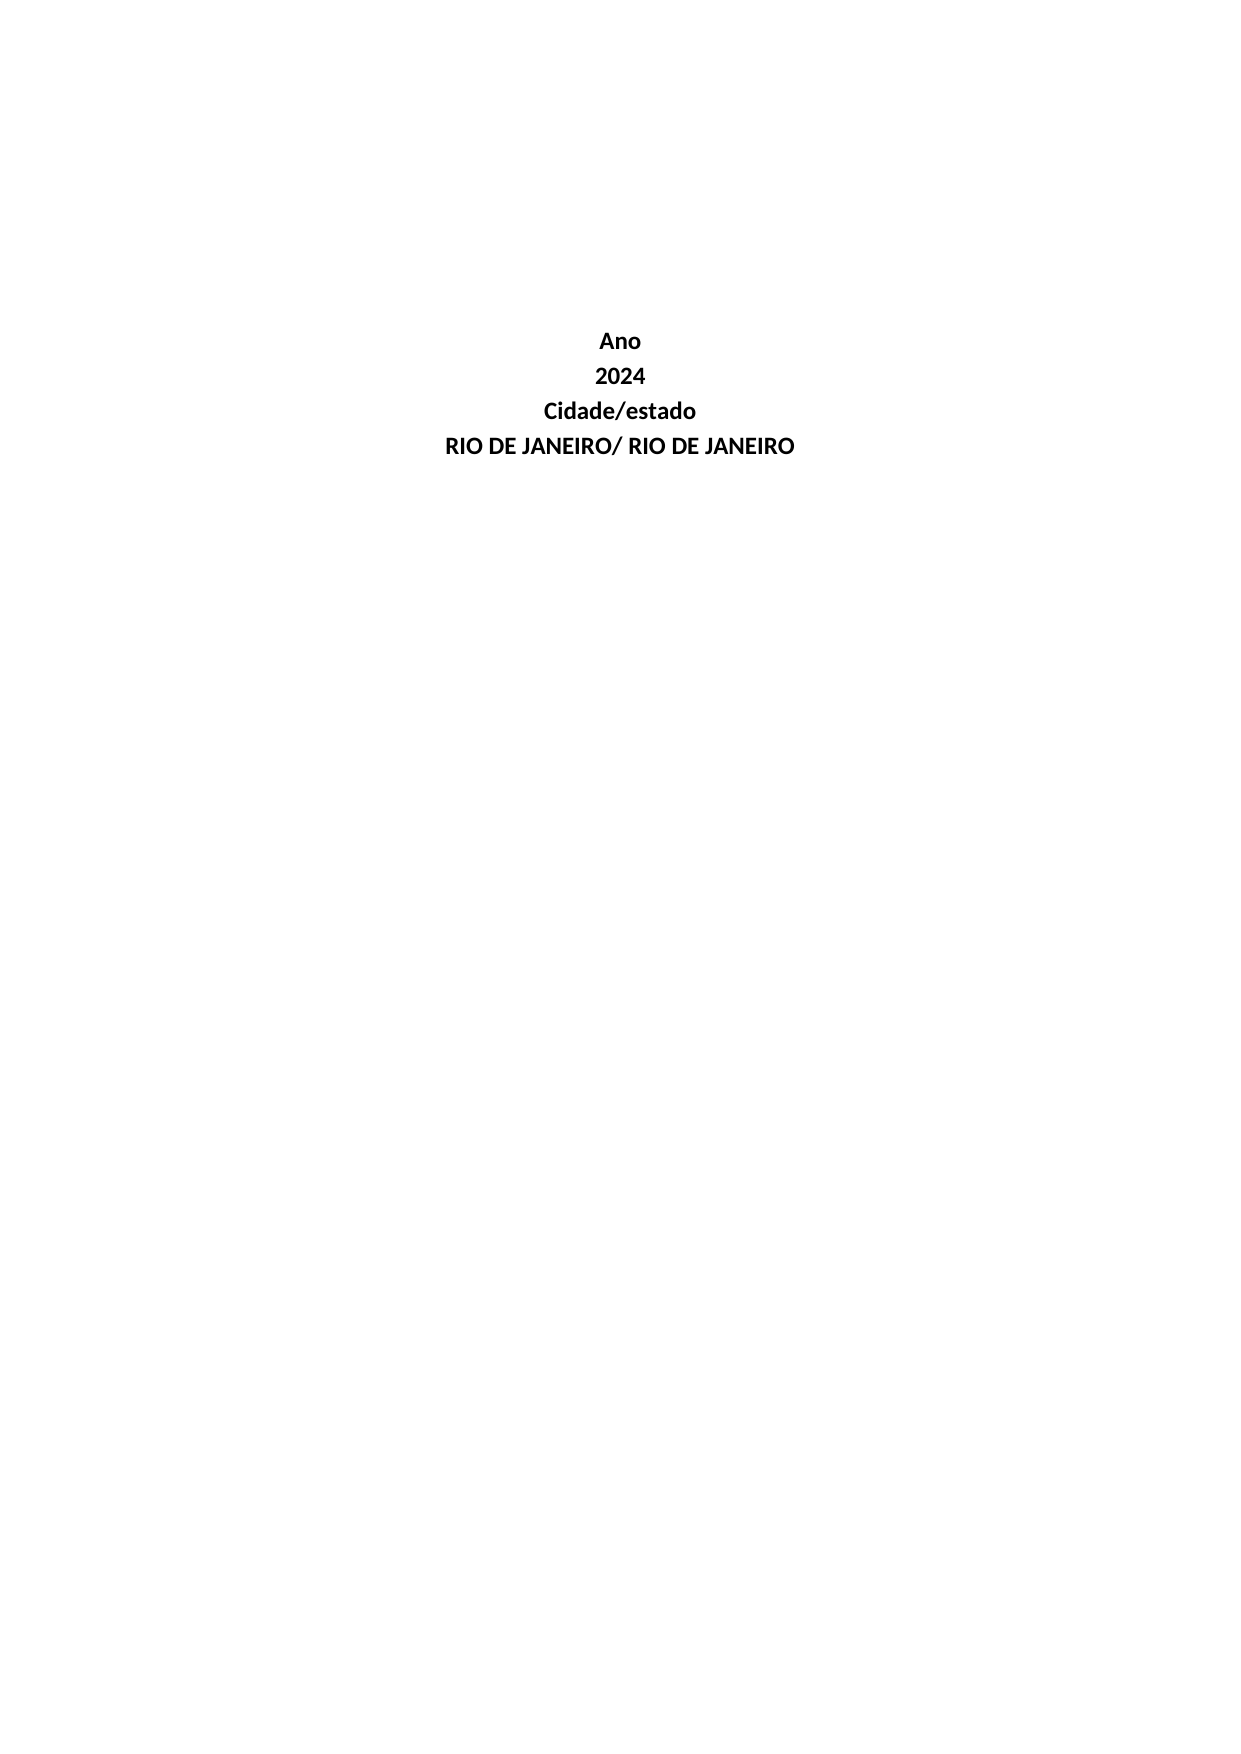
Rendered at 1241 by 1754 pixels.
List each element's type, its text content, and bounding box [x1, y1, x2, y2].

text RIO DE JANEIRO/ RIO DE JANEIRO [150, 430, 1090, 461]
text Ano [150, 325, 1090, 356]
text Cidade/estado [150, 395, 1090, 426]
text 2024 [150, 360, 1090, 391]
